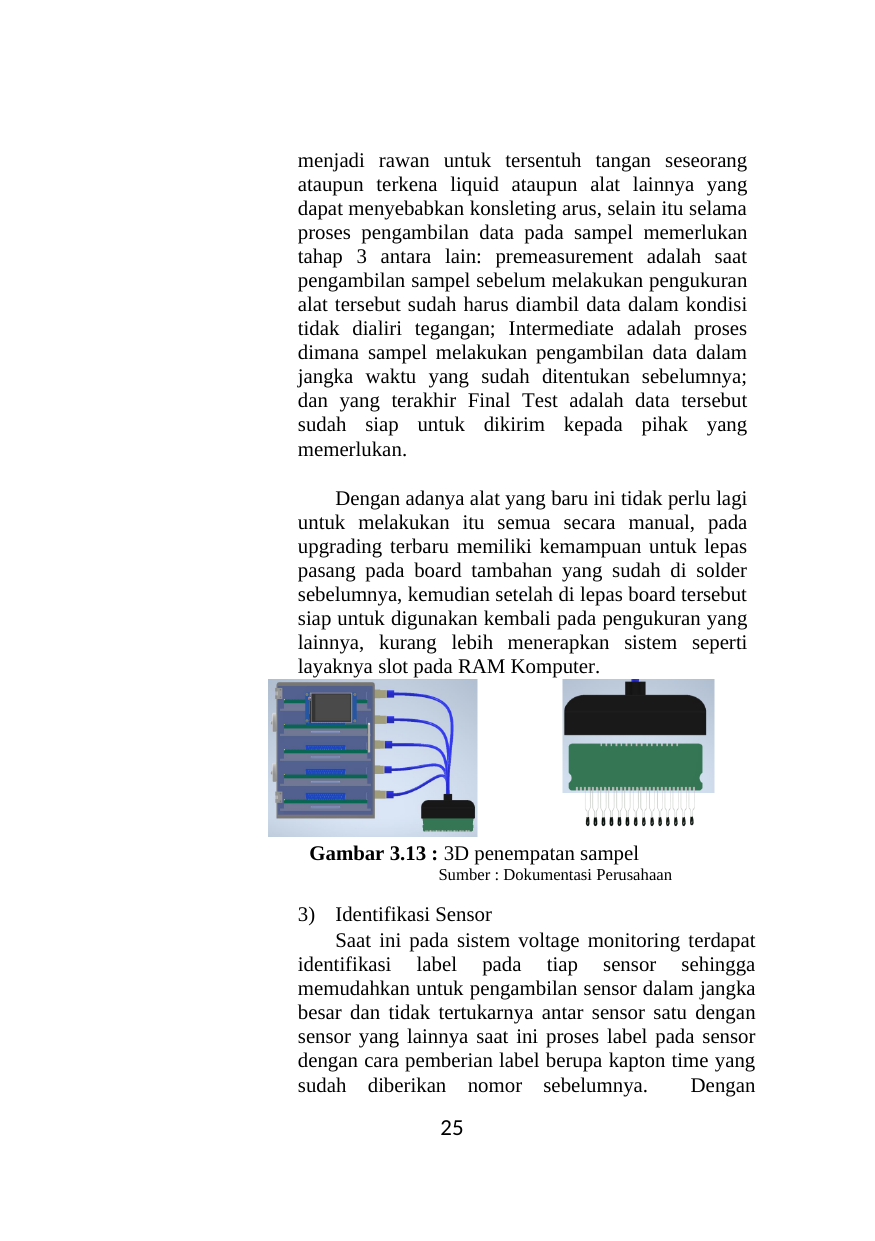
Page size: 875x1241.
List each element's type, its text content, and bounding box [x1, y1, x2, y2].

text Sumber : Dokumentasi Perusahaan [354, 865, 756, 884]
text menjadi rawan untuk tersentuh tangan seseorang ataupun terkena liquid ataupun alat lainnya yang dapat menyebabkan konsleting arus, selain itu selama proses pengambilan data pada sampel memerlukan tahap 3 antara lain: premeasurement adalah saat pengambilan sampel sebelum melakukan pengukuran alat tersebut sudah harus diambil data dalam kondisi tidak dialiri tegangan; Intermediate adalah proses dimana sampel melakukan pengambilan data dalam jangka waktu yang sudah ditentukan sebelumnya; dan yang terakhir Final Test adalah data tersebut sudah siap untuk dikirim kepada pihak yang memerlukan. [298, 148, 748, 461]
picture [265, 678, 717, 839]
text Gambar 3.13 : 3D penempatan sampel [192, 841, 756, 865]
list Identifikasi Sensor [298, 902, 756, 926]
text Dengan adanya alat yang baru ini tidak perlu lagi untuk melakukan itu semua secara manual, pada upgrading terbaru memiliki kemampuan untuk lepas pasang pada board tambahan yang sudah di solder sebelumnya, kemudian setelah di lepas board tersebut siap untuk digunakan kembali pada pengukuran yang lainnya, kurang lebih menerapkan sistem seperti layaknya slot pada RAM Komputer. [298, 486, 748, 678]
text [298, 928, 756, 1097]
